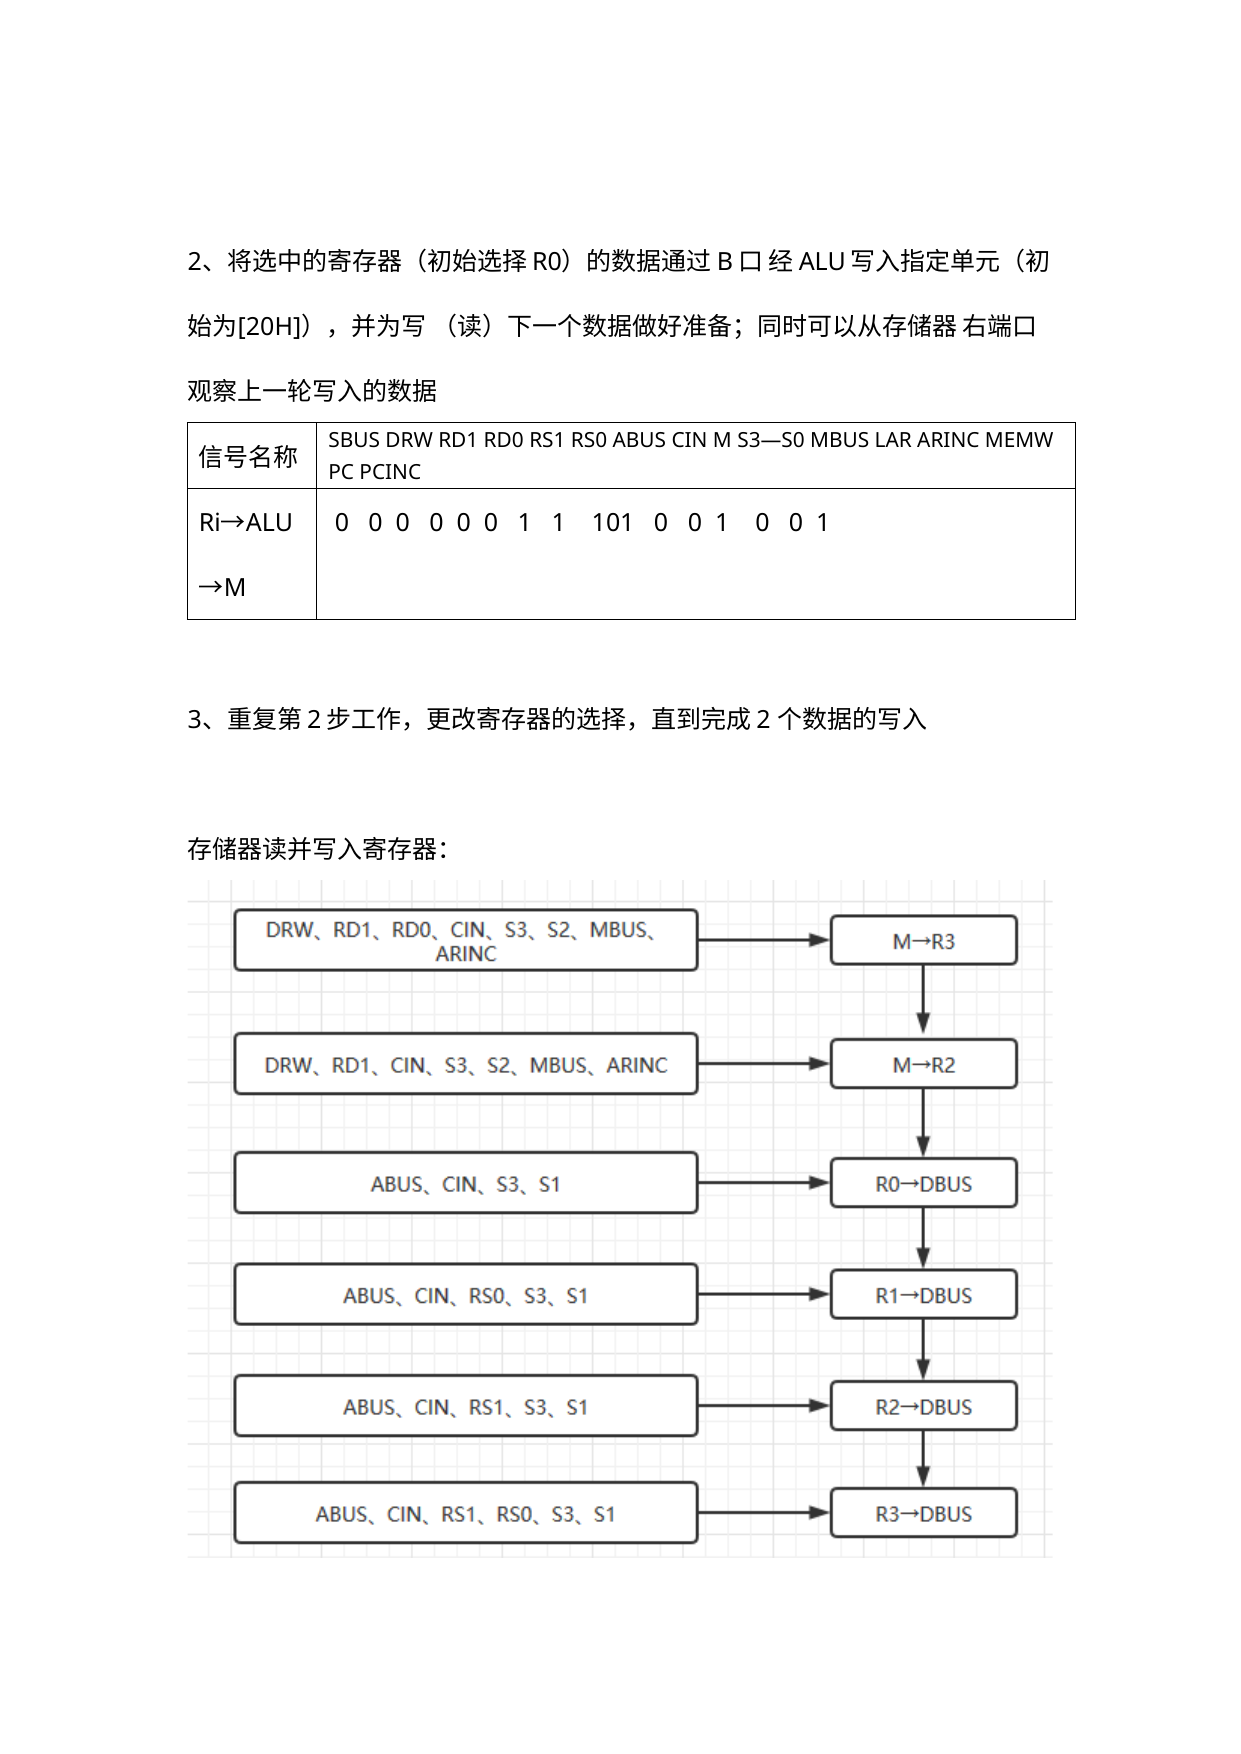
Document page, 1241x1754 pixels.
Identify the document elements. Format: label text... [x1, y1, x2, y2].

list 将选中的寄存器（初始选择R0）的数据通过B口 经ALU写入指定单元（初始为[20H]），并为写 （读）下一个数据做好准备；同时可以从存储器 右端口观察上一轮写入的数据 [187, 227, 1053, 422]
picture [187, 880, 1053, 1558]
table_cell Ri→ALU →M [188, 489, 316, 619]
table_cell 0 0 0 0 0 0 1 1 101 0 0 1 0 0 1 [317, 489, 1075, 619]
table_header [317, 423, 1075, 488]
list 重复第2步工作，更改寄存器的选择，直到完成2 个数据的写入 [187, 685, 1053, 750]
table_header 信号名称 [188, 423, 316, 488]
list 存储器读并写入寄存器： [187, 815, 1053, 880]
